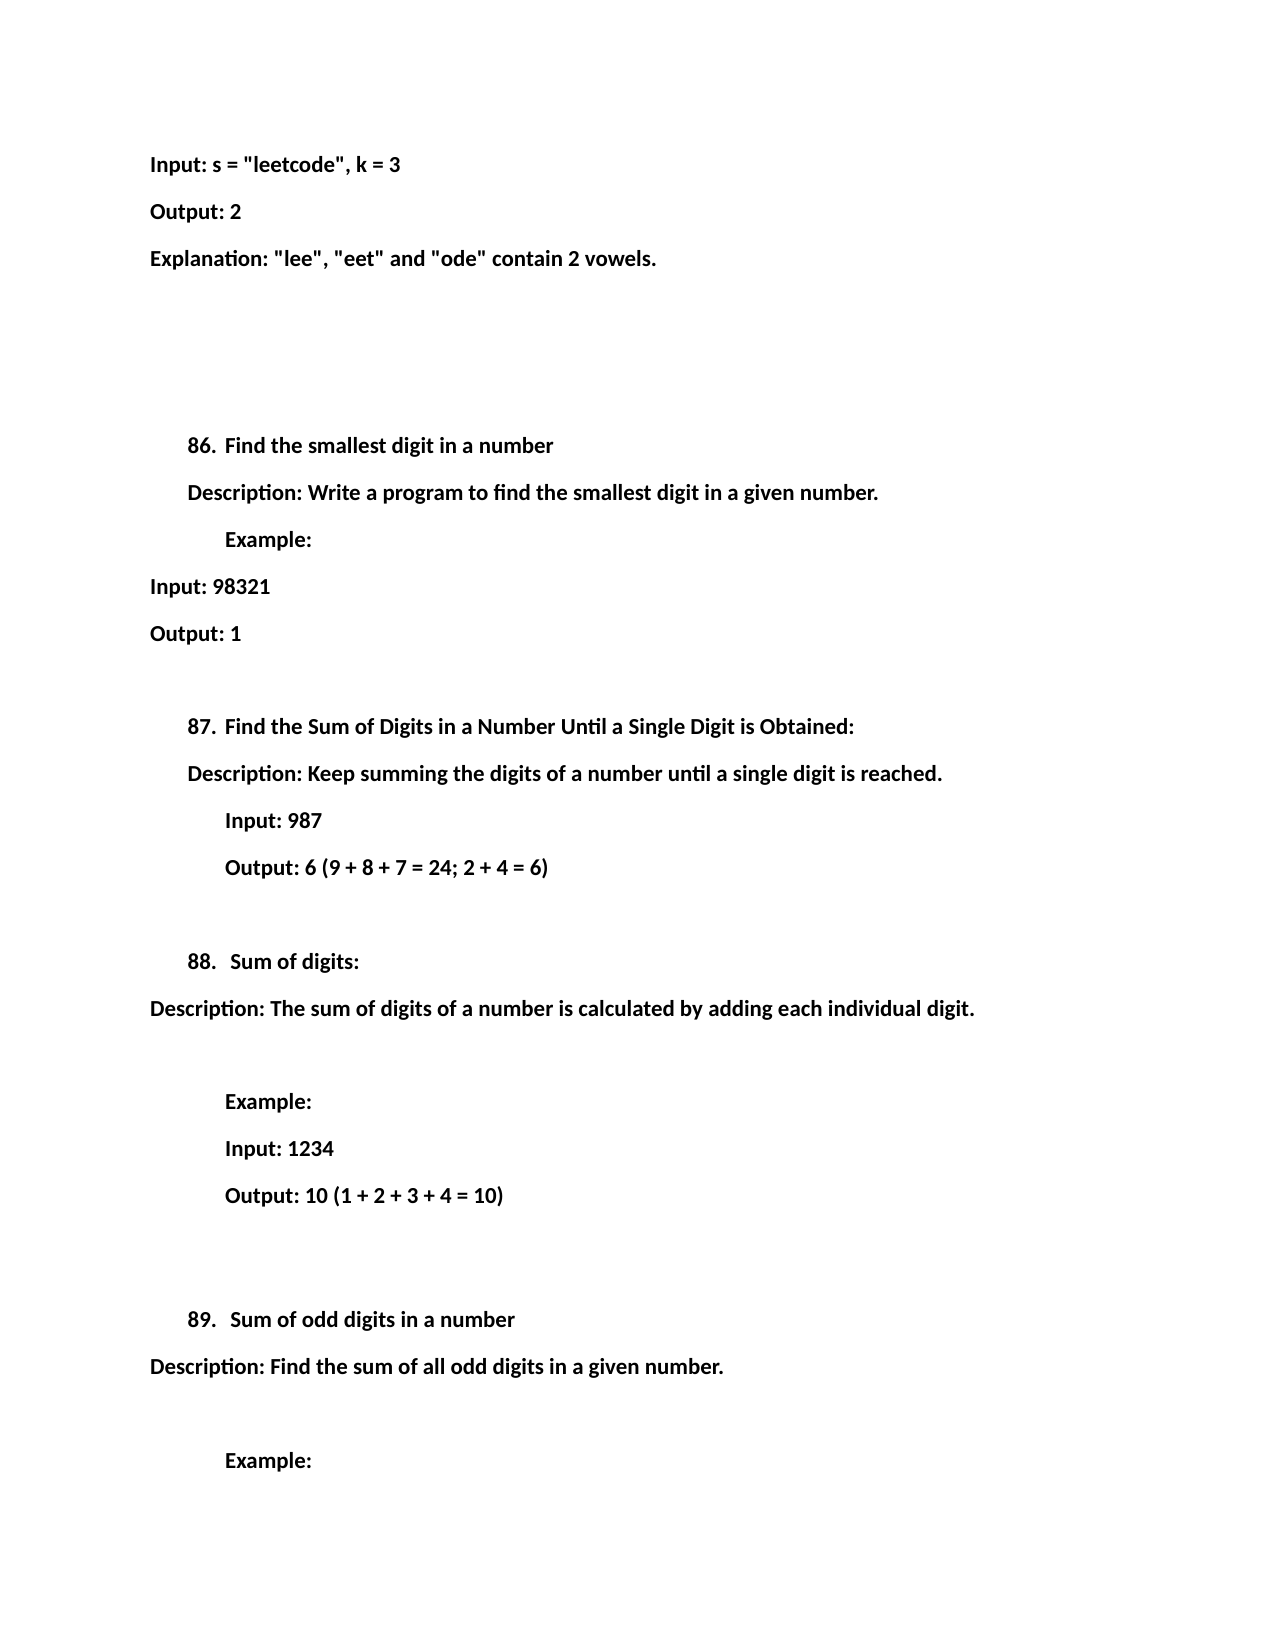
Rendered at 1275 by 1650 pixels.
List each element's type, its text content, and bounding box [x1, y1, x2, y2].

text Output: 6 (9 + 8 + 7 = 24; 2 + 4 = 6) [225, 853, 1125, 881]
text Example: [225, 1087, 1125, 1116]
text Input: 1234 [225, 1134, 1125, 1162]
text Output: 2 [150, 197, 1125, 225]
list Sum of odd digits in a number [187, 1305, 1125, 1333]
list Find the smallest digit in a number [187, 431, 1125, 459]
text Example: [225, 1446, 1125, 1474]
list Find the Sum of Digits in a Number Until a Single Digit is Obtained: [187, 712, 1125, 741]
text Output: 10 (1 + 2 + 3 + 4 = 10) [225, 1181, 1125, 1209]
text Description: The sum of digits of a number is calculated by adding each individual digit. [150, 994, 1125, 1022]
text Input: 98321 [150, 572, 1125, 600]
text Description: Keep summing the digits of a number until a single digit is reached. [187, 759, 1125, 787]
text Explanation: "lee", "eet" and "ode" contain 2 vowels. [150, 244, 1125, 272]
text Description: Write a program to find the smallest digit in a given number. [187, 478, 1125, 506]
text Input: s = "leetcode", k = 3 [150, 150, 1125, 178]
list Sum of digits: [187, 947, 1125, 975]
text Description: Find the sum of all odd digits in a given number. [150, 1352, 1125, 1380]
text Input: 987 [225, 806, 1125, 834]
text Example: [225, 525, 1125, 553]
text Output: 1 [150, 619, 1125, 647]
